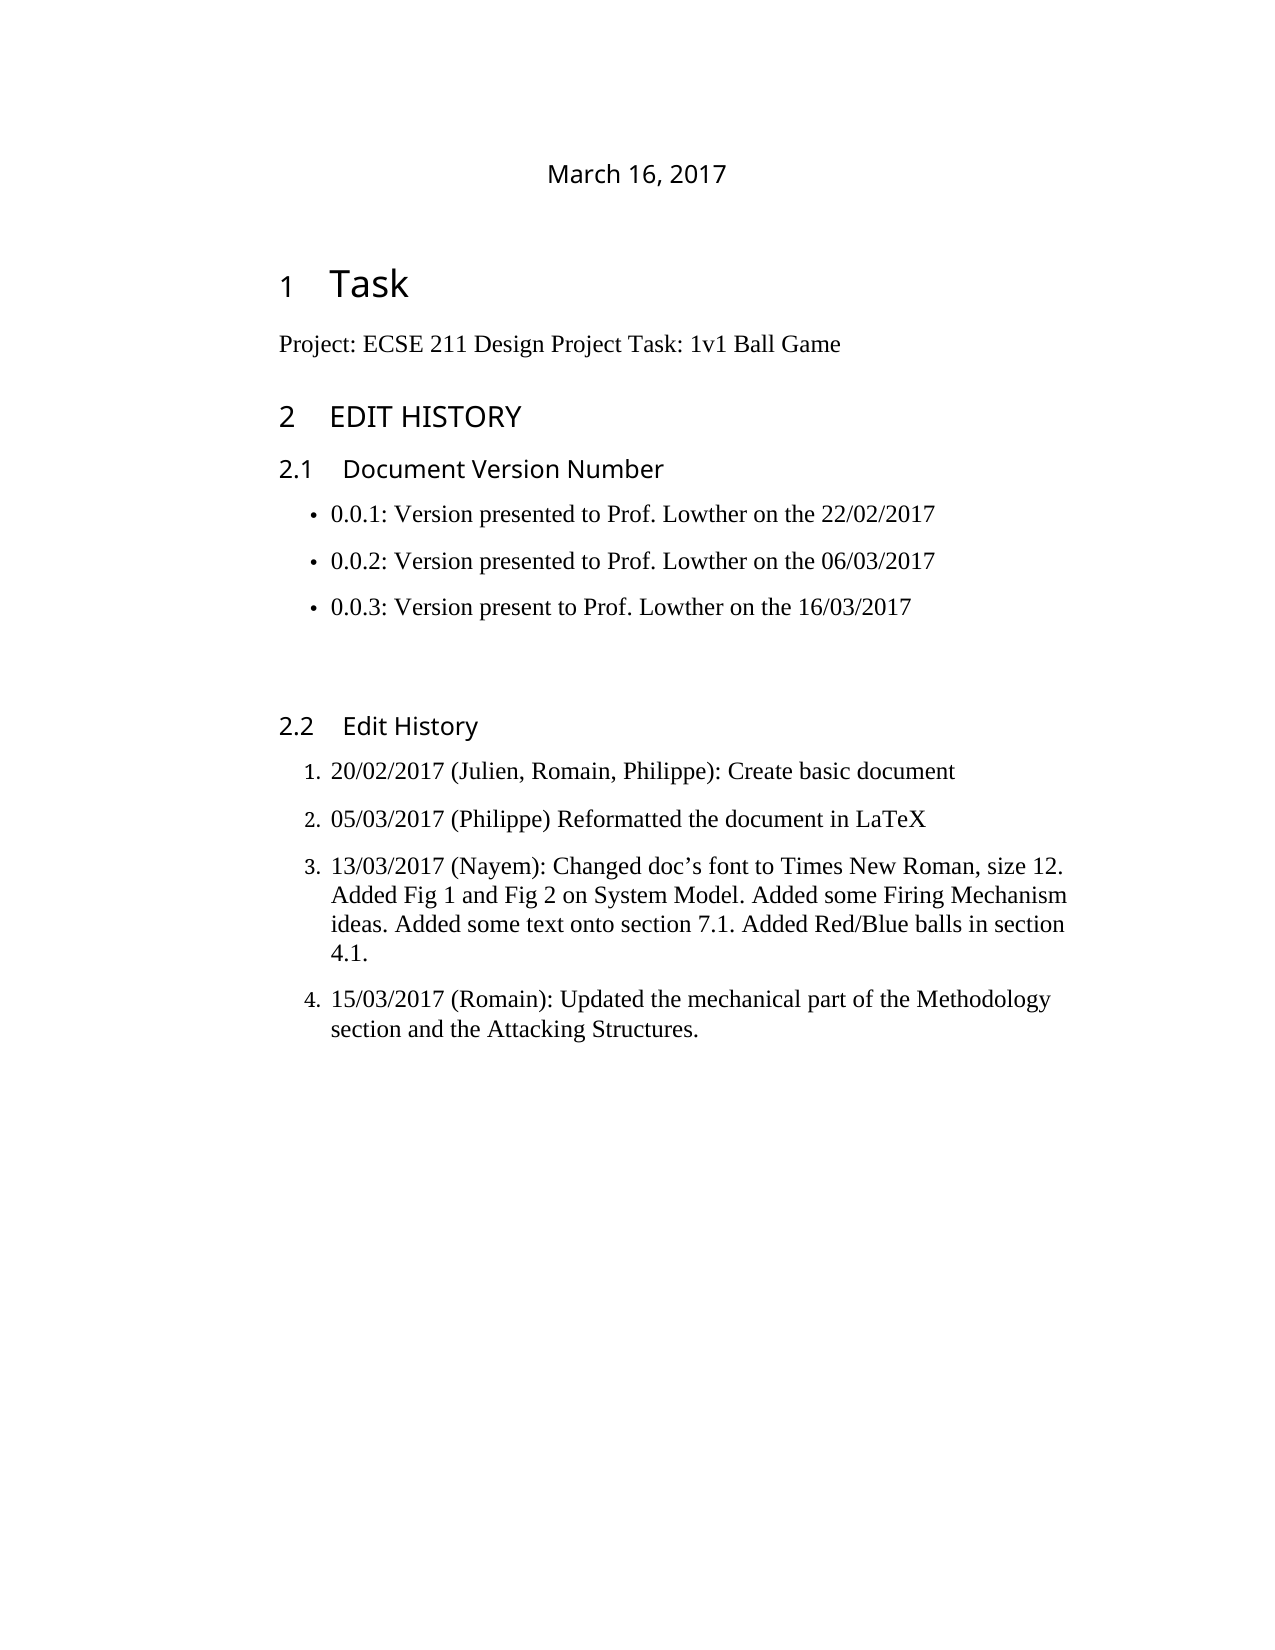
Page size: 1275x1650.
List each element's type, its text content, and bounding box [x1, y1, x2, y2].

subtitle EDIT HISTORY [279, 396, 1096, 436]
list 15/03/2017 (Romain): Updated the mechanical part of the Methodology section and the Attacking Structures. [304, 984, 1096, 1043]
subtitle Edit History [279, 708, 1096, 742]
subtitle March 16, 2017 [295, 156, 978, 190]
list 0.0.2: Version presented to Prof. Lowther on the 06/03/2017 [310, 546, 1096, 574]
list 20/02/2017 (Julien, Romain, Philippe): Create basic document [304, 756, 1096, 786]
subtitle Document Version Number [279, 452, 1096, 486]
list 05/03/2017 (Philippe) Reformatted the document in LaTeX [304, 804, 1096, 833]
text Project: ECSE 211 Design Project Task: 1v1 Ball Game [279, 329, 1096, 358]
subtitle Task [279, 258, 1096, 309]
list 0.0.1: Version presented to Prof. Lowther on the 22/02/2017 [310, 499, 1096, 528]
list 0.0.3: Version present to Prof. Lowther on the 16/03/2017 [310, 592, 1096, 621]
list 13/03/2017 (Nayem): Changed doc’s font to Times New Roman, size 12. Added Fig 1 and Fig 2 on System Model. Added some Firing Mechanism ideas. Added some text onto section 7.1. Added Red/Blue balls in section 4.1. [304, 851, 1096, 967]
